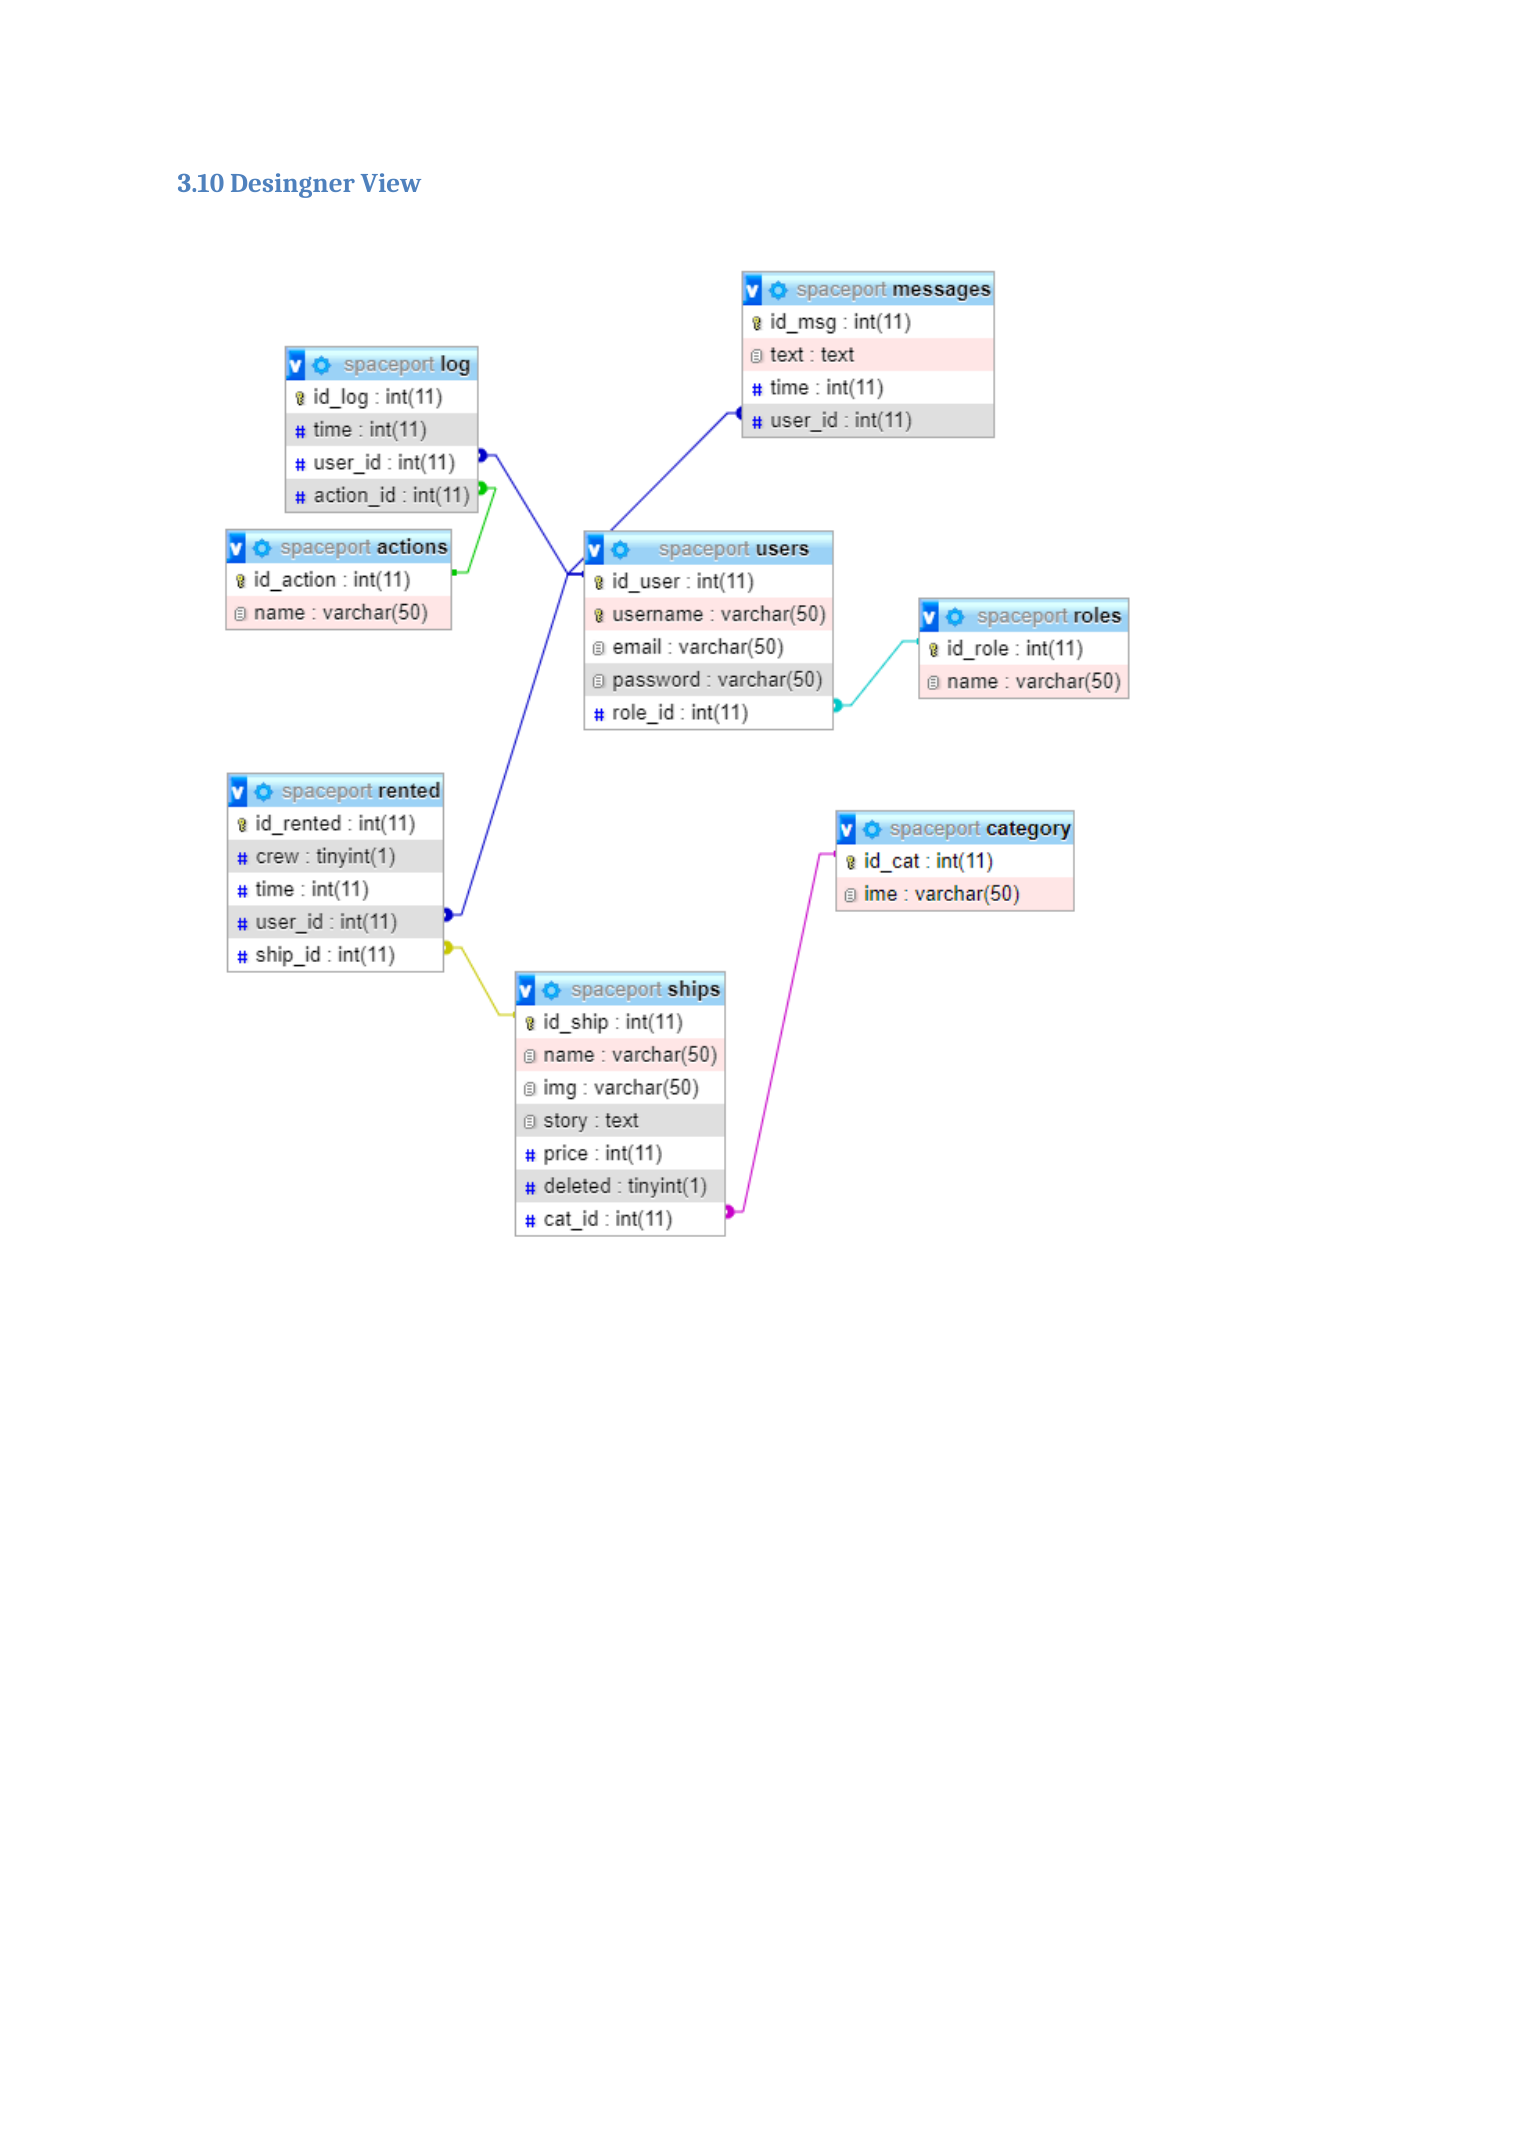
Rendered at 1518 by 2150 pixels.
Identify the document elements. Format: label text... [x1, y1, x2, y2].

subtitle 3.10 Desingner View [177, 168, 1399, 199]
picture [177, 204, 1208, 1262]
